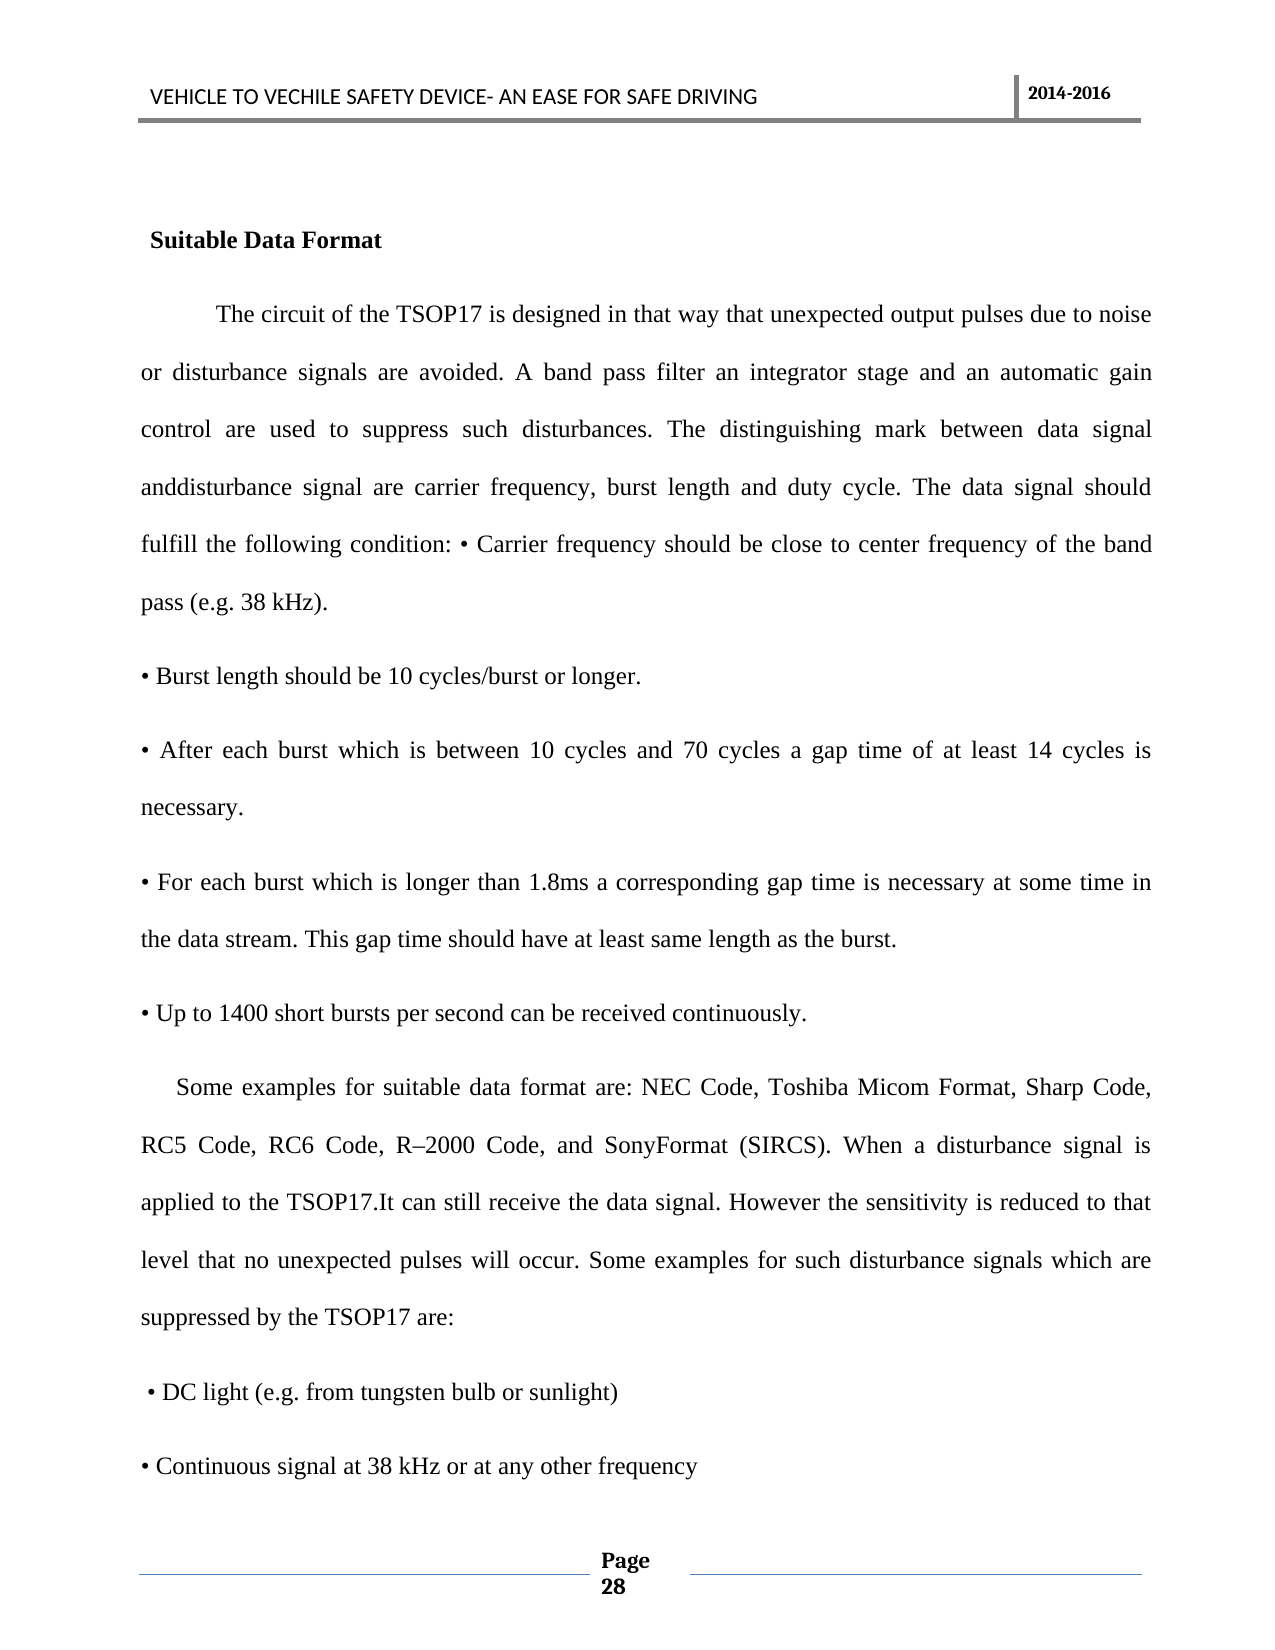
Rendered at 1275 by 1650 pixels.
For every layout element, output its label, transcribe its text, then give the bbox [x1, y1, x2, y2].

text • Up to 1400 short bursts per second can be received continuously. [141, 998, 1153, 1027]
text Suitable Data Format [150, 225, 1153, 254]
text • For each burst which is longer than 1.8ms a corresponding gap time is necessary at some time in the data stream. This gap time should have at least same length as the burst. [141, 867, 1153, 953]
text Some examples for suitable data format are: NEC Code, Toshiba Micom Format, Sharp Code, RC5 Code, RC6 Code, R–2000 Code, and SonyFormat (SIRCS). When a disturbance signal is applied to the TSOP17.It can still receive the data signal. However the sensitivity is reduced to that level that no unexpected pulses will occur. Some examples for such disturbance signals which are suppressed by the TSOP17 are: [141, 1072, 1153, 1331]
text • Burst length should be 10 cycles/burst or longer. [141, 661, 1153, 689]
text The circuit of the TSOP17 is designed in that way that unexpected output pulses due to noise or disturbance signals are avoided. A band pass filter an integrator stage and an automatic gain control are used to suppress such disturbances. The distinguishing mark between data signal anddisturbance signal are carrier frequency, burst length and duty cycle. The data signal should fulfill the following condition: • Carrier frequency should be close to center frequency of the band pass (e.g. 38 kHz). [141, 299, 1153, 615]
text • After each burst which is between 10 cycles and 70 cycles a gap time of at least 14 cycles is necessary. [141, 735, 1153, 821]
text • Continuous signal at 38 kHz or at any other frequency [141, 1451, 1153, 1479]
text • DC light (e.g. from tungsten bulb or sunlight) [141, 1377, 1153, 1405]
